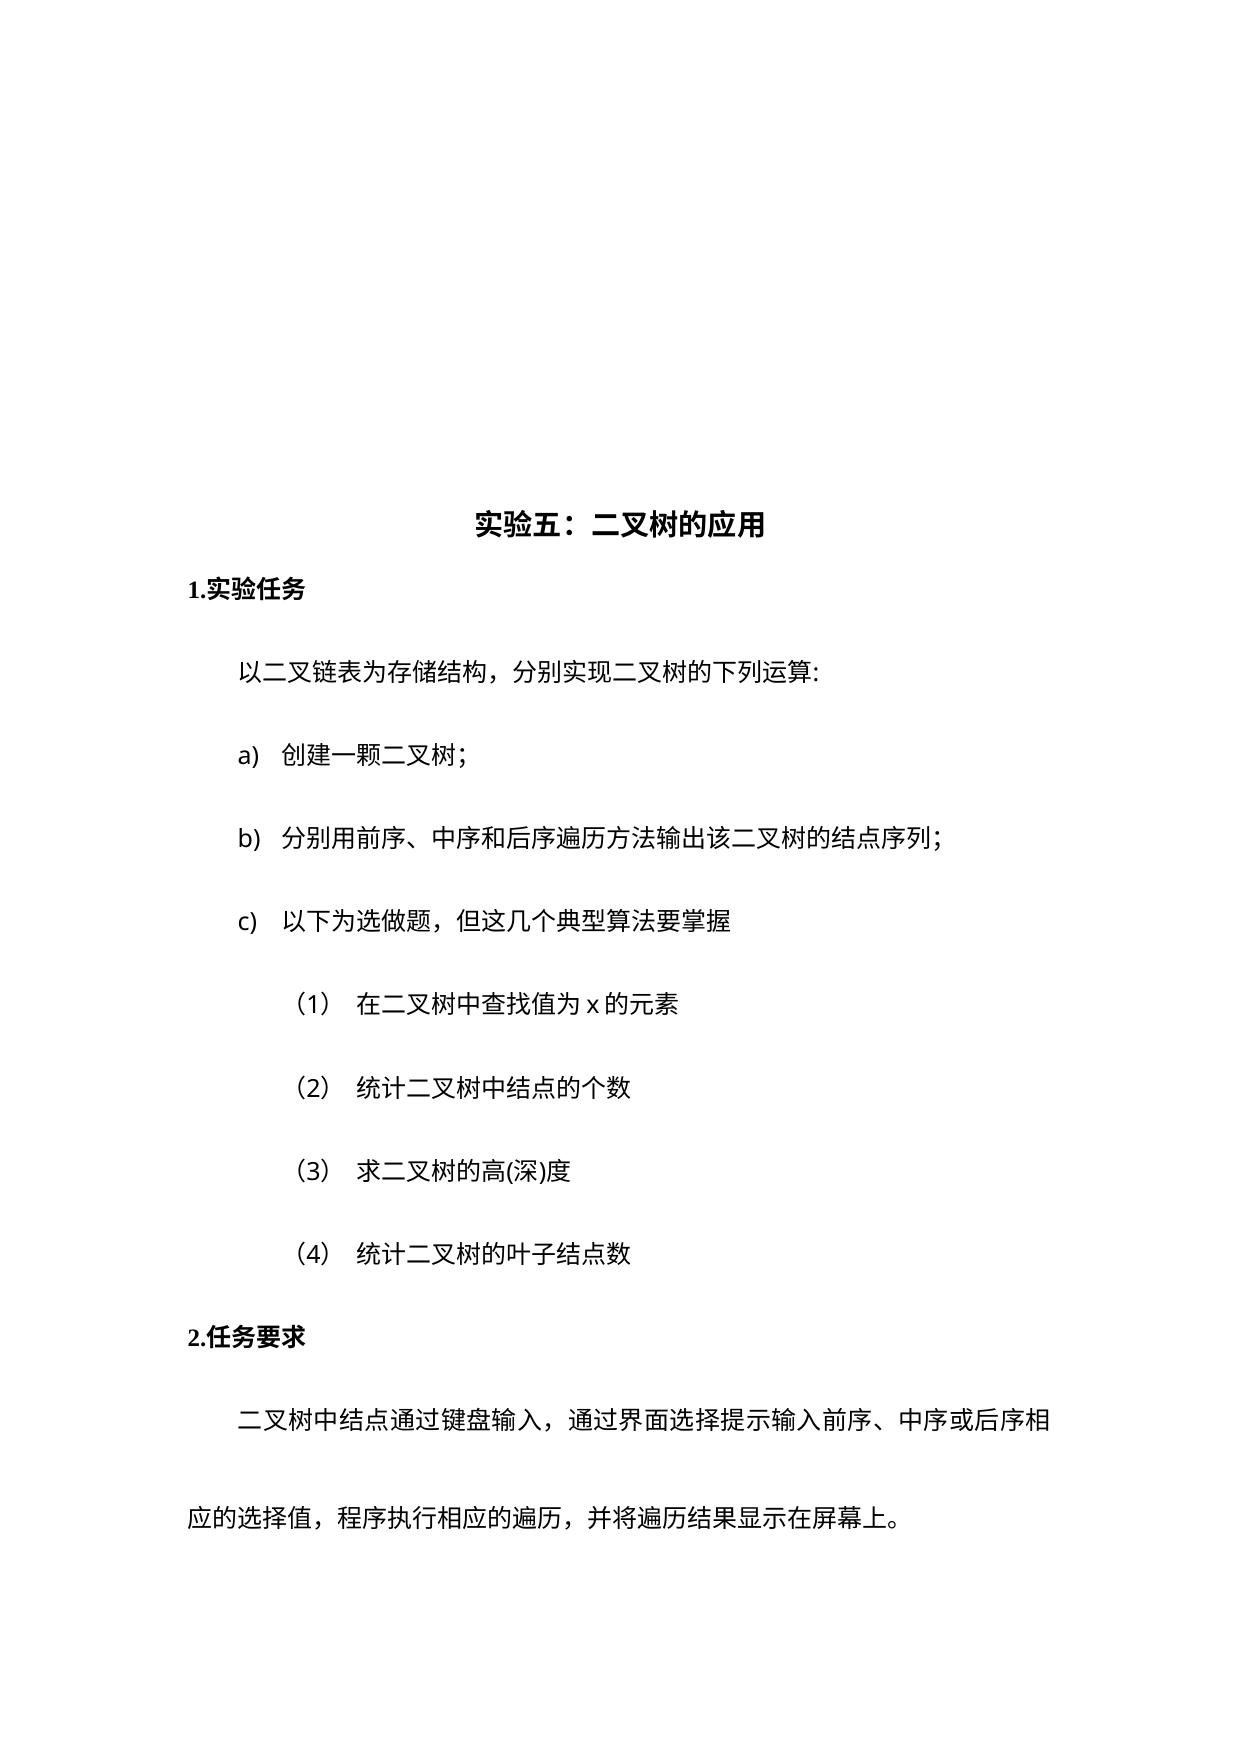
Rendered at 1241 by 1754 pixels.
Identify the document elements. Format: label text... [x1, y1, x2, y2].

text 二叉树中结点通过键盘输入，通过界面选择提示输入前序、中序或后序相应的选择值，程序执行相应的遍历，并将遍历结果显示在屏幕上。 [187, 1386, 1053, 1549]
text 1.实验任务 [187, 555, 1053, 620]
text 以二叉链表为存储结构，分别实现二叉树的下列运算: [187, 638, 1053, 703]
text 2.任务要求 [187, 1303, 1053, 1368]
list 实验五：二叉树的应用 [187, 490, 1053, 555]
list 求二叉树的高(深)度 [281, 1137, 1053, 1202]
list 以下为选做题，但这几个典型算法要掌握 [237, 887, 1053, 952]
list 创建一颗二叉树； [237, 721, 1053, 786]
list 统计二叉树中结点的个数 [281, 1054, 1053, 1119]
list 分别用前序、中序和后序遍历方法输出该二叉树的结点序列； [237, 804, 1053, 869]
list 统计二叉树的叶子结点数 [281, 1220, 1053, 1285]
list 在二叉树中查找值为x的元素 [281, 971, 1053, 1036]
